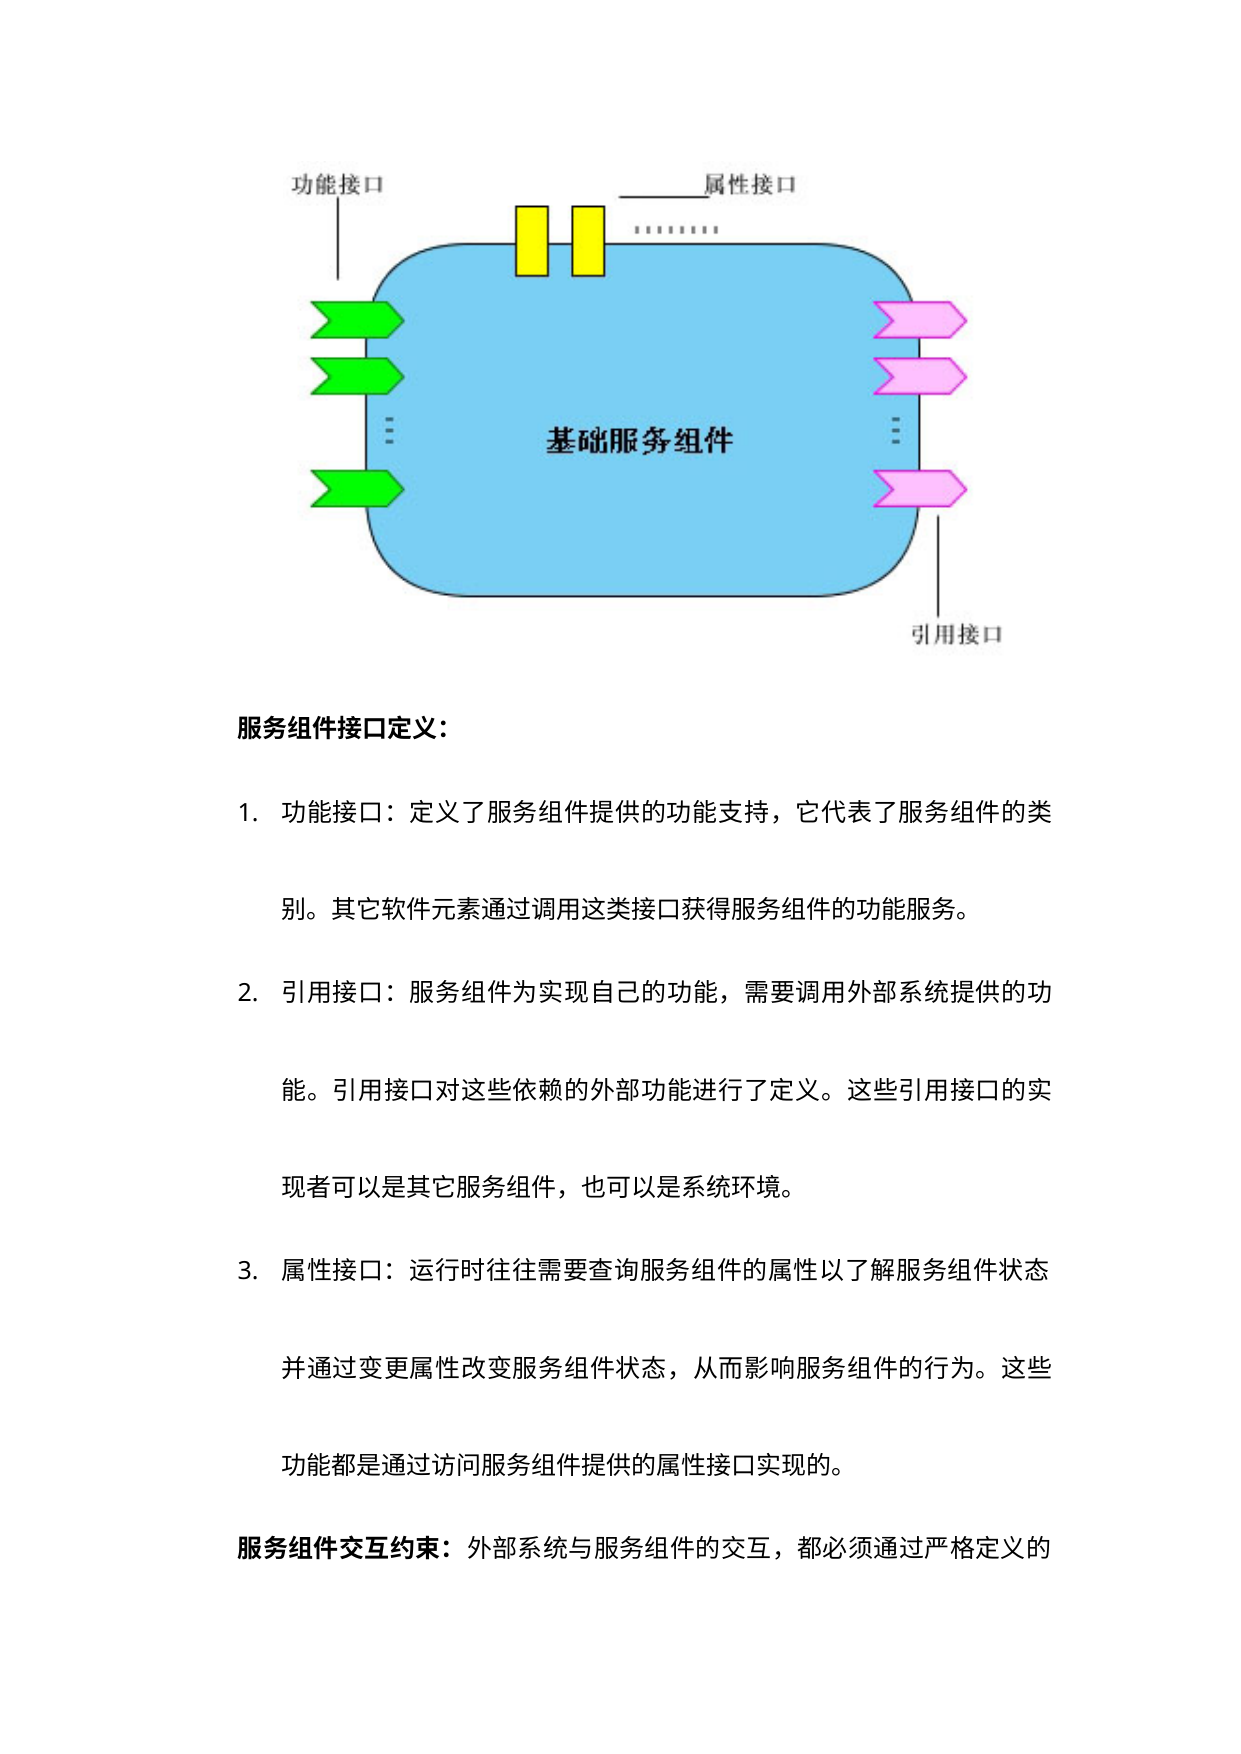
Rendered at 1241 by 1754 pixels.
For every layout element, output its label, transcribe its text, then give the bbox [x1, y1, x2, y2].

list 功能接口：定义了服务组件提供的功能支持，它代表了服务组件的类别。其它软件元素通过调用这类接口获得服务组件的功能服务。 [237, 778, 1053, 940]
list 属性接口：运行时往往需要查询服务组件的属性以了解服务组件状态，并通过变更属性改变服务组件状态，从而影响服务组件的行为。这些功能都是通过访问服务组件提供的属性接口实现的。 [237, 1236, 1053, 1496]
text 服务组件接口定义： [187, 694, 1053, 759]
list 引用接口：服务组件为实现自己的功能，需要调用外部系统提供的功能。引用接口对这些依赖的外部功能进行了定义。这些引用接口的实现者可以是其它服务组件，也可以是系统环境。 [237, 958, 1053, 1218]
picture [283, 161, 1007, 669]
